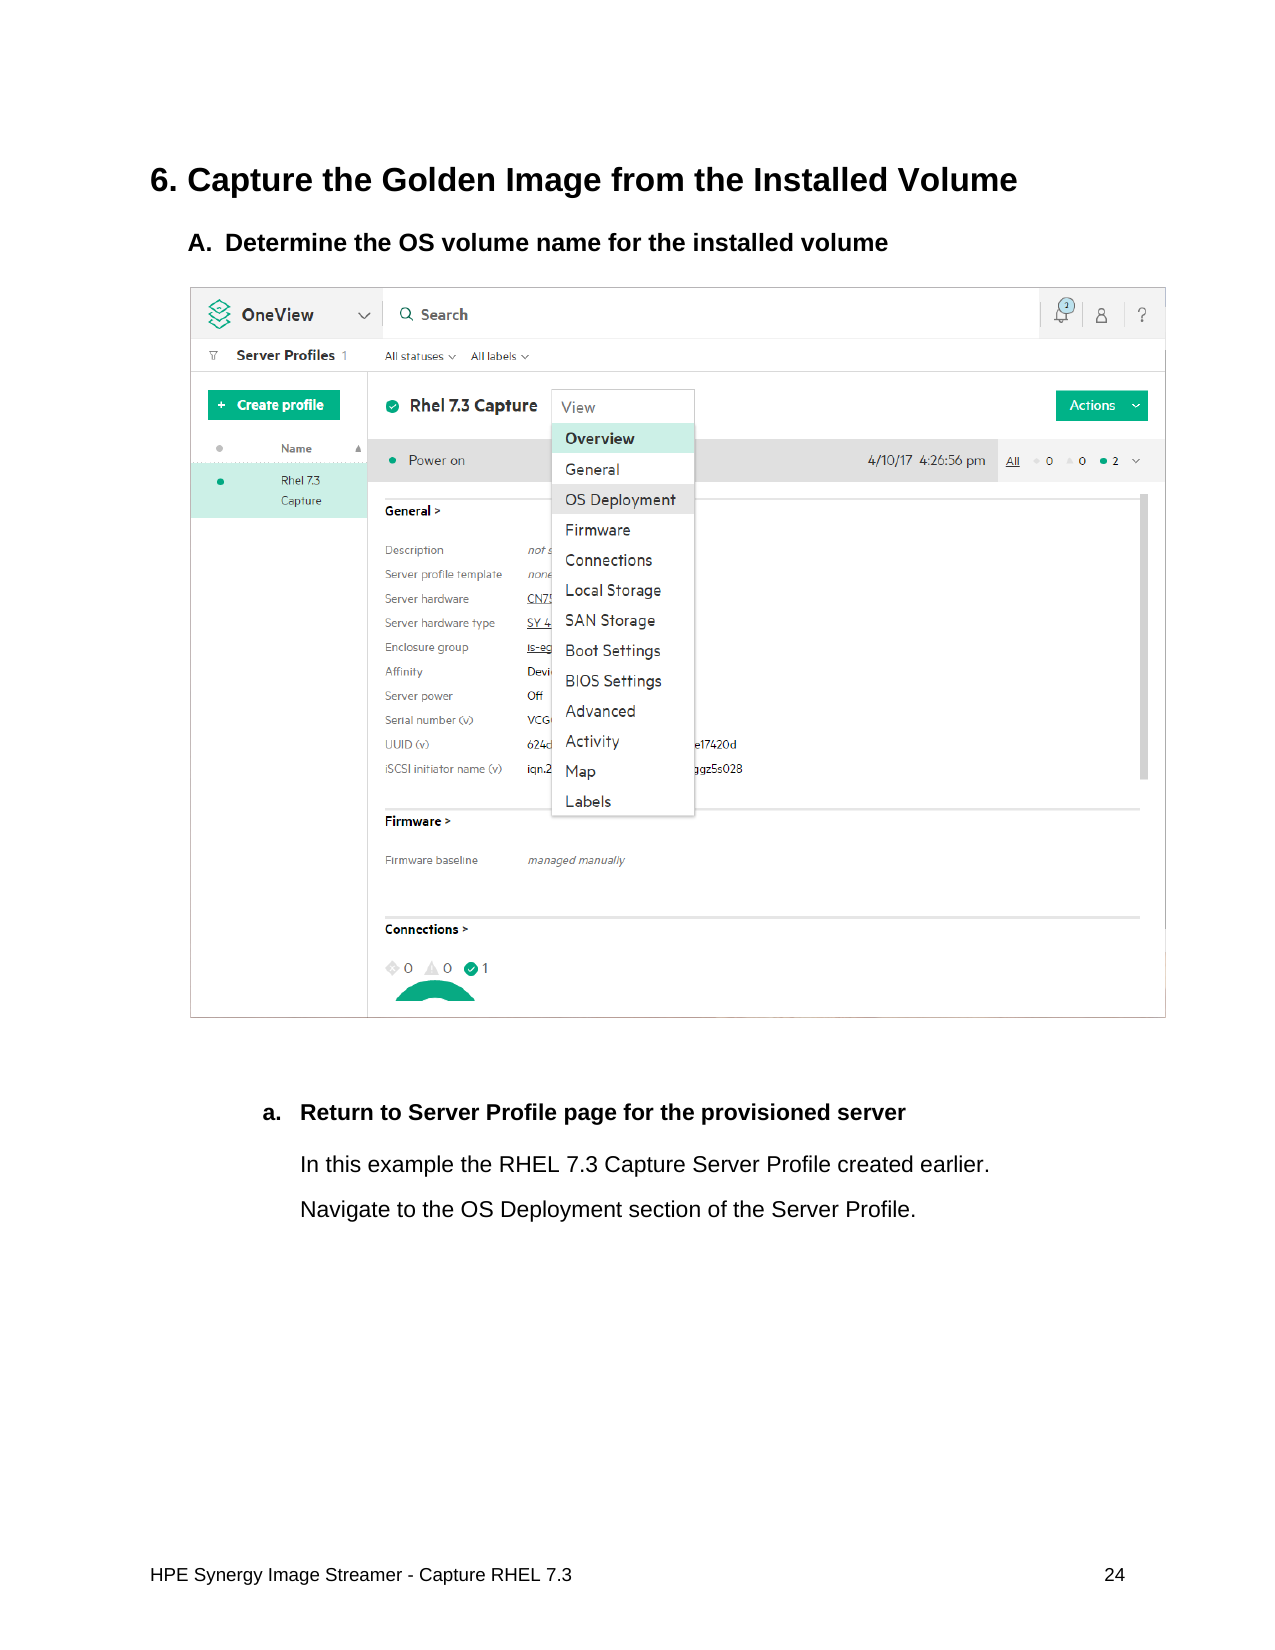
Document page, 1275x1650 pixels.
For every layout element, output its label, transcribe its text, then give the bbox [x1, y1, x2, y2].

text Navigate to the OS Deployment section of the Server Profile. [300, 1199, 1125, 1222]
picture [190, 287, 1166, 1018]
subtitle Return to Server Profile page for the provisioned server [262, 1099, 1125, 1125]
subtitle Determine the OS volume name for the installed volume [187, 228, 1125, 257]
text In this example the RHEL 7.3 Capture Server Profile created earlier. [300, 1154, 1125, 1177]
subtitle Capture the Golden Image from the Installed Volume [150, 160, 1125, 199]
